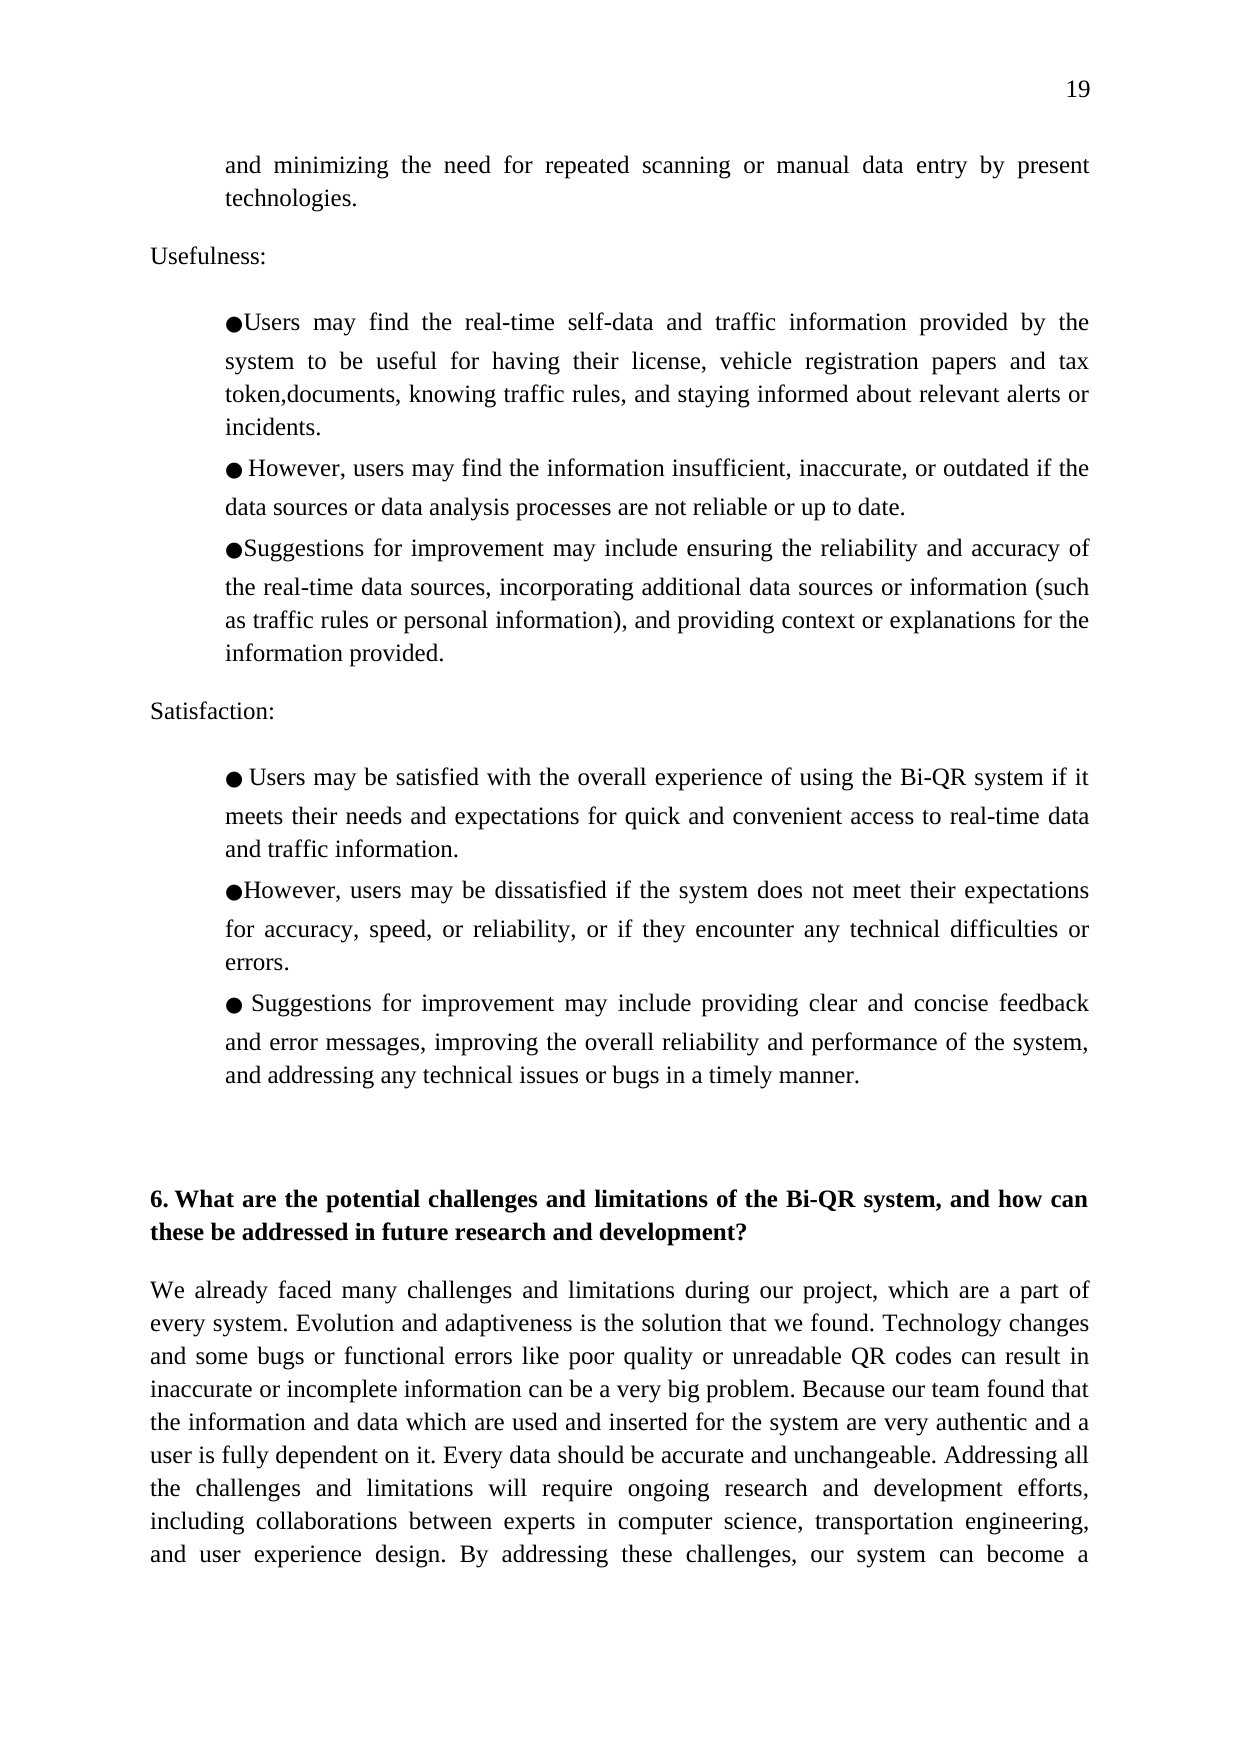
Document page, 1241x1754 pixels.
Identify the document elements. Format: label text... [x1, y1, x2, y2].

text ●Suggestions for improvement may include ensuring the reliability and accuracy of the real-time data sources, incorporating additional data sources or information (such as traffic rules or personal information), and providing context or explanations for the information provided. [225, 525, 1090, 667]
text ● However, users may find the information insufficient, inaccurate, or outdated if the data sources or data analysis processes are not reliable or up to date. [225, 445, 1090, 521]
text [150, 1275, 1090, 1568]
text ●Users may find the real-time self-data and traffic information provided by the system to be useful for having their license, vehicle registration papers and tax token,documents, knowing traffic rules, and staying informed about relevant alerts or incidents. [225, 299, 1090, 441]
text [225, 150, 1090, 212]
text ● Users may be satisfied with the overall experience of using the Bi-QR system if it meets their needs and expectations for quick and convenient access to real-time data and traffic information. [225, 754, 1090, 863]
text ●However, users may be dissatisfied if the system does not meet their expectations for accuracy, speed, or reliability, or if they encounter any technical difficulties or errors. [225, 867, 1090, 976]
text Satisfaction: [150, 696, 1090, 725]
text Usefulness: [150, 241, 1090, 270]
text 6. What are the potential challenges and limitations of the Bi-QR system, and how can these be addressed in future research and development? [150, 1118, 1090, 1246]
text ● Suggestions for improvement may include providing clear and concise feedback and error messages, improving the overall reliability and performance of the system, and addressing any technical issues or bugs in a timely manner. [225, 980, 1090, 1089]
